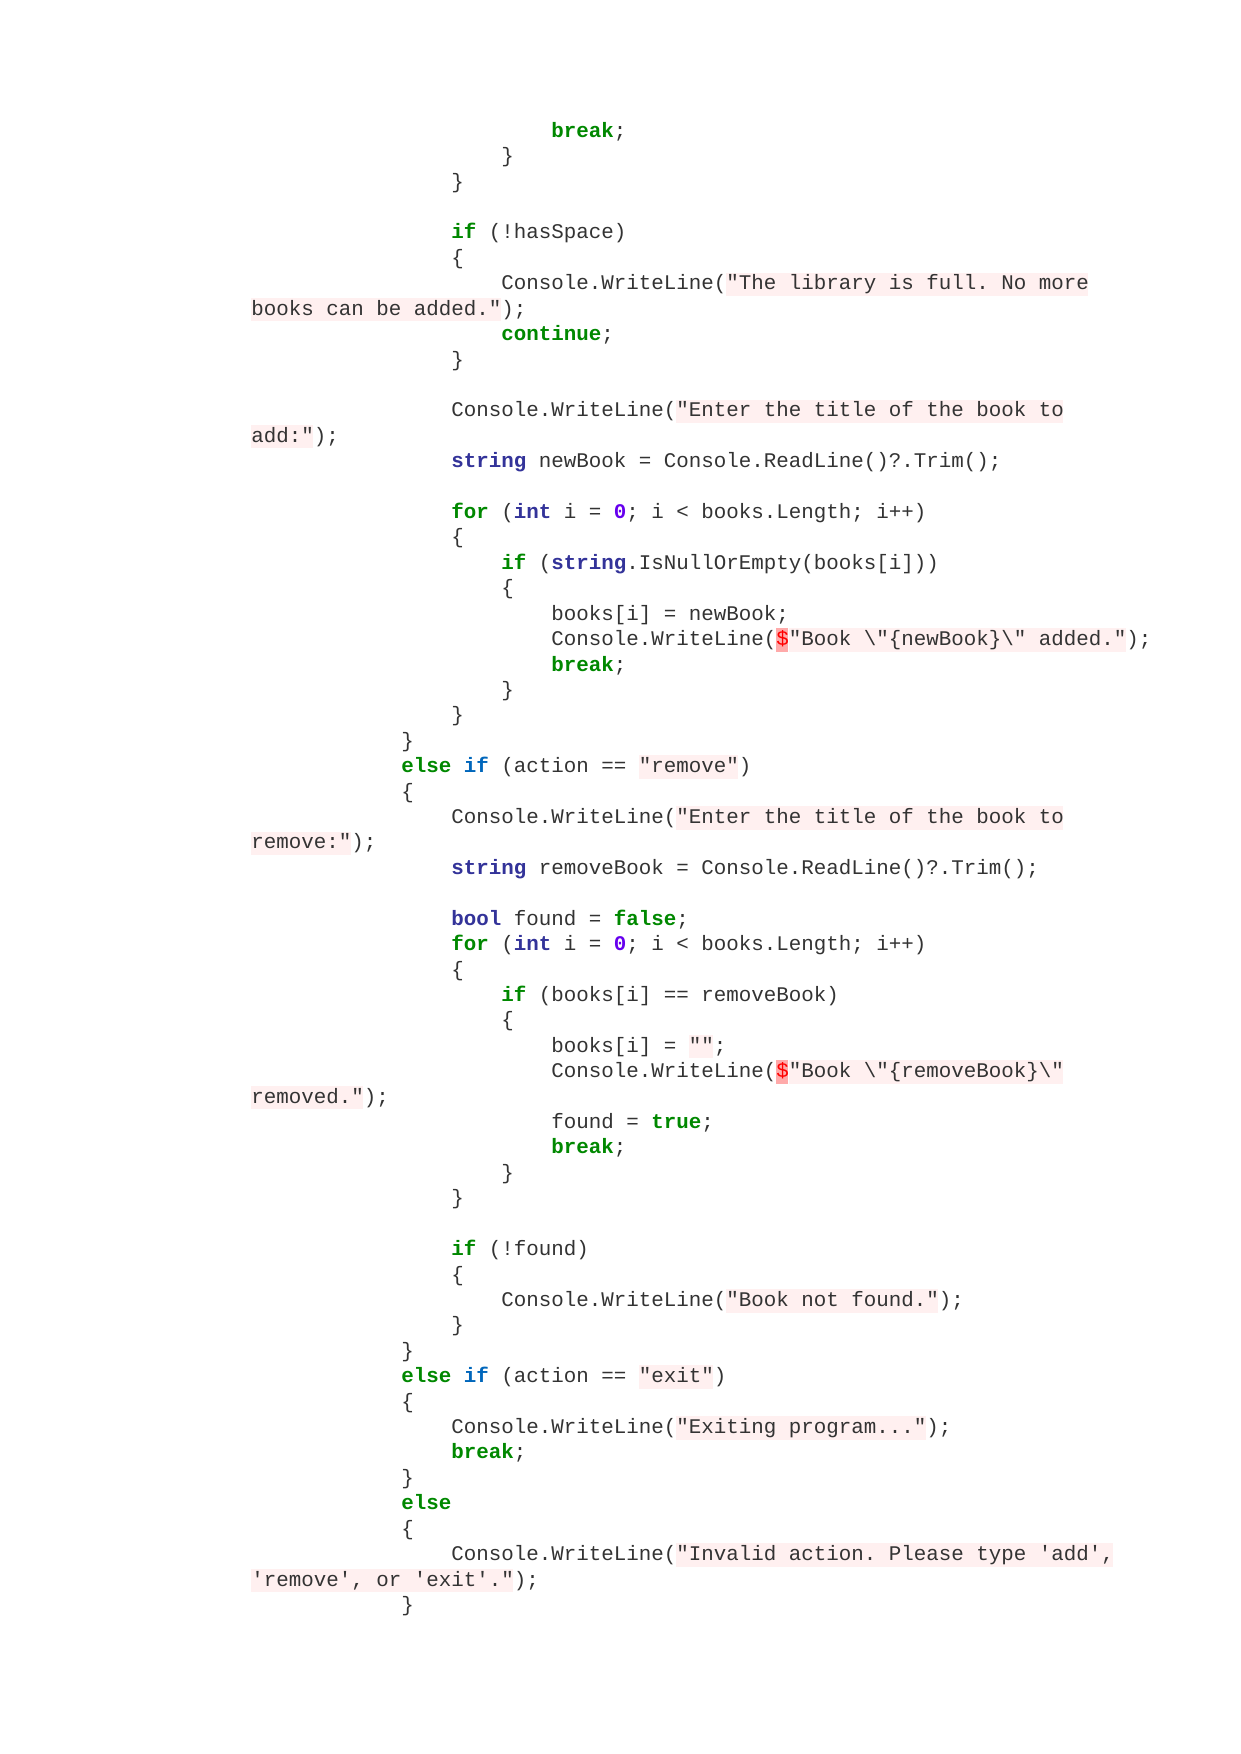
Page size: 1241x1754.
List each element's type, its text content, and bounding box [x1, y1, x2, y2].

text break; [251, 1440, 1152, 1465]
text books[i] = newBook; [251, 601, 1152, 626]
text } [251, 1592, 1152, 1618]
text } [251, 1186, 1152, 1211]
text } [251, 1313, 1152, 1338]
text { [251, 1516, 1152, 1541]
text } [251, 169, 1152, 194]
text if (!hasSpace) [251, 220, 1152, 245]
text { [251, 1389, 1152, 1414]
text else if (action == "remove") [251, 753, 1152, 779]
text else [251, 1491, 1152, 1516]
text } [251, 728, 1152, 753]
text break; [251, 118, 1152, 143]
text else if (action == "exit") [251, 1363, 1152, 1389]
text if (string.IsNullOrEmpty(books[i])) [251, 550, 1152, 576]
text break; [251, 1135, 1152, 1160]
text Console.WriteLine("Book not found."); [251, 1287, 1152, 1313]
text continue; [251, 321, 1152, 347]
text break; [251, 652, 1152, 677]
text Console.WriteLine("Enter the title of the book to add:"); [251, 398, 1152, 448]
text books[i] = ""; [251, 1033, 1152, 1058]
text Console.WriteLine("Enter the title of the book to remove:"); [251, 804, 1152, 855]
text Console.WriteLine("Exiting program..."); [251, 1414, 1152, 1440]
text Console.WriteLine($"Book \"{removeBook}\" removed."); [251, 1058, 1152, 1109]
text } [251, 1465, 1152, 1491]
text Console.WriteLine($"Book \"{newBook}\" added."); [251, 626, 1152, 652]
text found = true; [251, 1109, 1152, 1135]
text } [251, 1160, 1152, 1186]
text } [251, 703, 1152, 728]
text string newBook = Console.ReadLine()?.Trim(); [251, 448, 1152, 474]
text } [251, 347, 1152, 372]
text if (books[i] == removeBook) [251, 982, 1152, 1008]
text { [251, 779, 1152, 804]
text { [251, 957, 1152, 982]
text { [251, 1262, 1152, 1287]
text Console.WriteLine("The library is full. No more books can be added."); [251, 271, 1152, 321]
text Console.WriteLine("Invalid action. Please type 'add', 'remove', or 'exit'."); [251, 1541, 1152, 1592]
text if (!found) [251, 1236, 1152, 1262]
text { [251, 525, 1152, 550]
text } [251, 677, 1152, 703]
text for (int i = 0; i < books.Length; i++) [251, 931, 1152, 957]
text { [251, 1008, 1152, 1033]
text string removeBook = Console.ReadLine()?.Trim(); [251, 855, 1152, 881]
text } [251, 143, 1152, 169]
text for (int i = 0; i < books.Length; i++) [251, 499, 1152, 525]
text { [251, 576, 1152, 601]
text bool found = false; [251, 906, 1152, 931]
text { [251, 245, 1152, 271]
text } [251, 1338, 1152, 1363]
